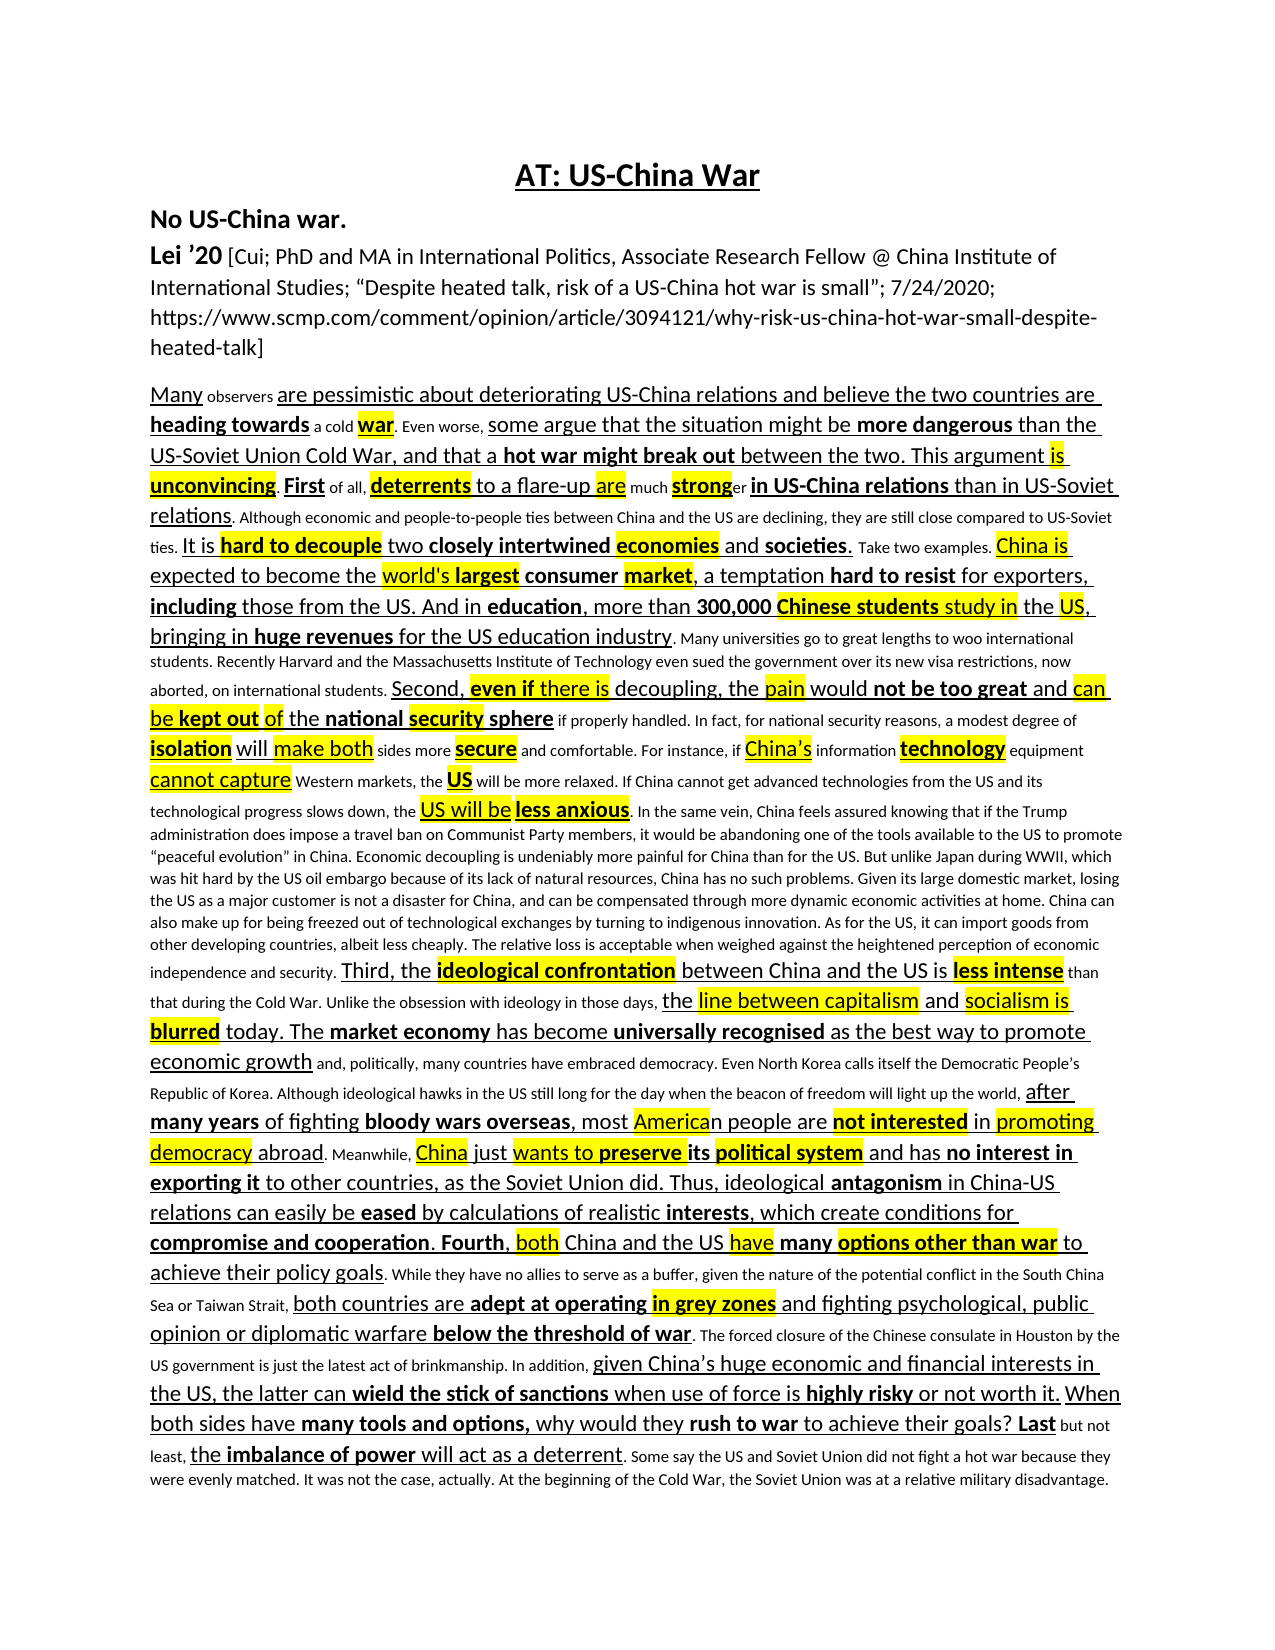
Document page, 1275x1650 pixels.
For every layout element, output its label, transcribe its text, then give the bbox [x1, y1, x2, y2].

text Lei ’20 [Cui; PhD and MA in International Politics, Associate Research Fellow @ China Institute of International Studies; “Despite heated talk, risk of a US-China hot war is small”; 7/24/2020; https://www.scmp.com/comment/opinion/article/3094121/why-risk-us-china-hot-war-small-despite-heated-talk] [150, 238, 1125, 362]
subtitle AT: US-China War [150, 154, 1125, 195]
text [150, 380, 1125, 1490]
subtitle No US-China war. [150, 202, 1125, 235]
